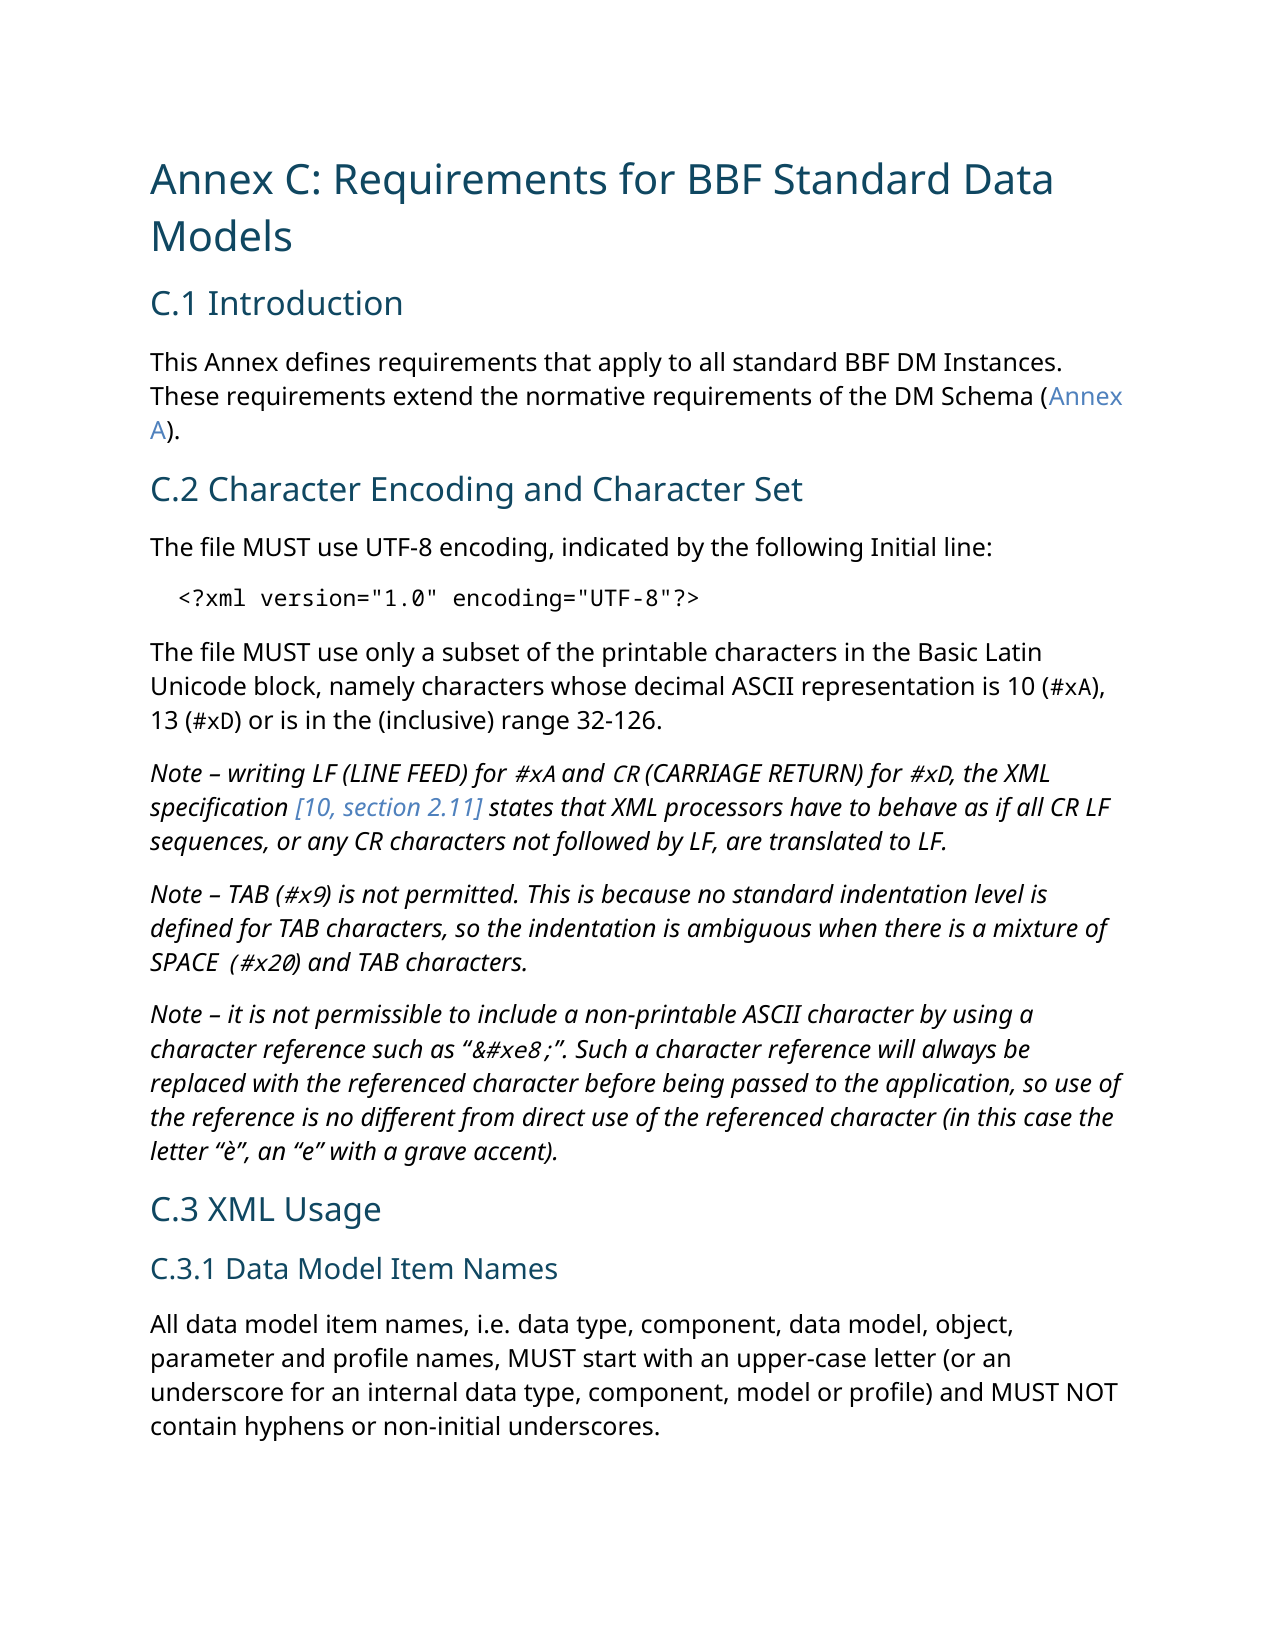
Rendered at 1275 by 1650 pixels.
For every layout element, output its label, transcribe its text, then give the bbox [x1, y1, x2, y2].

text Note – it is not permissible to include a non-printable ASCII character by using a character reference such as “&#xe8;”. Such a character reference will always be replaced with the referenced character before being passed to the application, so use of the reference is no different from direct use of the referenced character (in this case the letter “è”, an “e” with a grave accent). [150, 997, 1125, 1167]
subtitle Annex C: Requirements for BBF Standard Data Models [150, 150, 1125, 263]
subtitle C.2 Character Encoding and Character Set [150, 465, 1125, 511]
subtitle C.3.1 Data Model Item Names [150, 1248, 1125, 1288]
text All data model item names, i.e. data type, component, data model, object, parameter and profile names, MUST start with an upper-case letter (or an underscore for an internal data type, component, model or profile) and MUST NOT contain hyphens or non-initial underscores. [150, 1307, 1125, 1443]
text The file MUST use UTF-8 encoding, indicated by the following Initial line: [150, 529, 1125, 563]
text This Annex defines requirements that apply to all standard BBF DM Instances. These requirements extend the normative requirements of the DM Schema (Annex A). [150, 344, 1125, 447]
text Note – TAB (#x9) is not permitted. This is because no standard indentation level is defined for TAB characters, so the indentation is ambiguous when there is a mixture of SPACE (#x20) and TAB characters. [150, 876, 1125, 978]
text <?xml version="1.0" encoding="UTF-8"?> [150, 582, 1125, 613]
subtitle C.1 Introduction [150, 280, 1125, 326]
text The file MUST use only a subset of the printable characters in the Basic Latin Unicode block, namely characters whose decimal ASCII representation is 10 (#xA), 13 (#xD) or is in the (inclusive) range 32-126. [150, 634, 1125, 737]
text Note – writing LF (LINE FEED) for #xA and CR (CARRIAGE RETURN) for #xD, the XML specification [10, section 2.11] states that XML processors have to behave as if all CR LF sequences, or any CR characters not followed by LF, are translated to LF. [150, 755, 1125, 857]
subtitle C.3 XML Usage [150, 1186, 1125, 1232]
